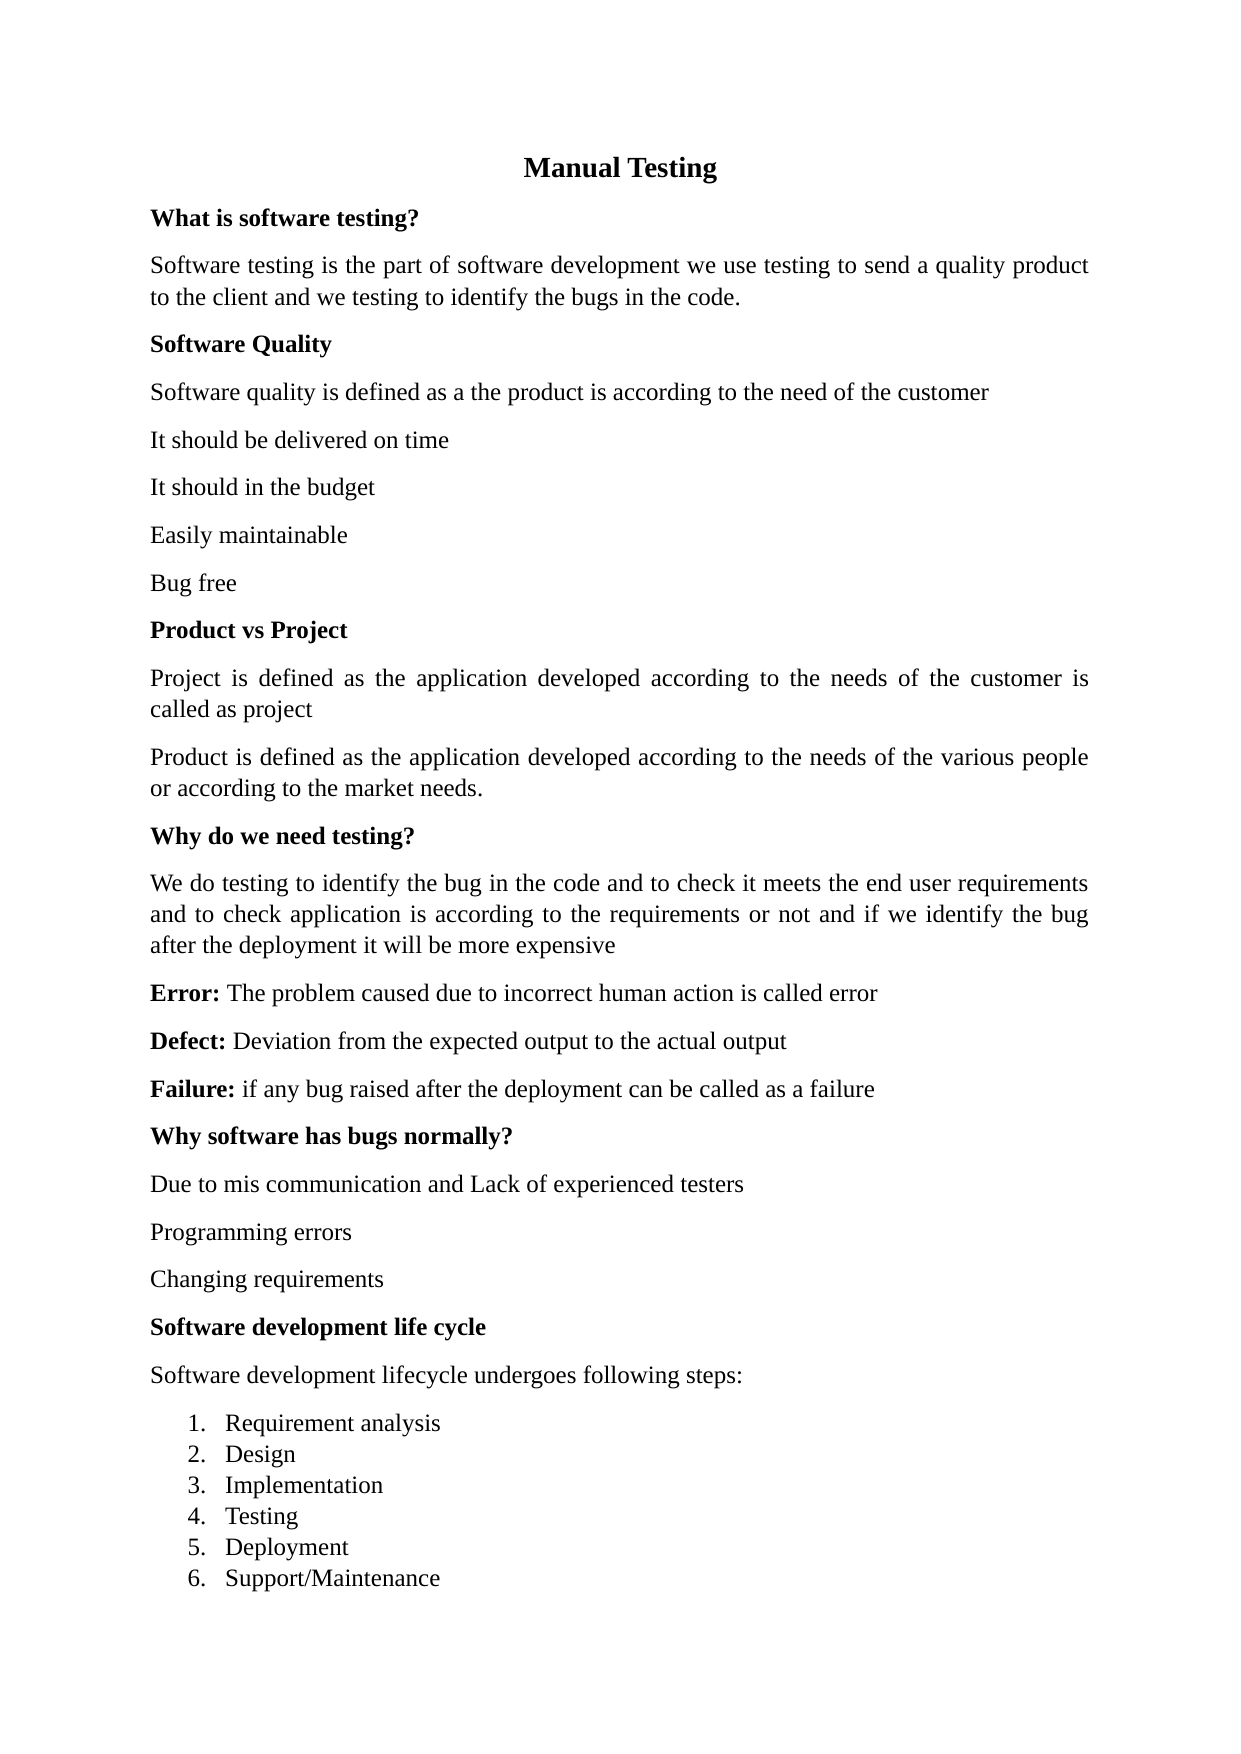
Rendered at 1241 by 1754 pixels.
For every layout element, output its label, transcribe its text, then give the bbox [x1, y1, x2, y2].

text Failure: if any bug raised after the deployment can be called as a failure [150, 1074, 1090, 1102]
list Requirement analysis [187, 1408, 1090, 1436]
text Software quality is defined as a the product is according to the need of the customer [150, 377, 1090, 406]
text Product is defined as the application developed according to the needs of the various people or according to the market needs. [150, 742, 1090, 802]
text Easily maintainable [150, 520, 1090, 549]
text Due to mis communication and Lack of experienced testers [150, 1169, 1090, 1198]
list Implementation [187, 1470, 1090, 1498]
text We do testing to identify the bug in the code and to check it meets the end user requirements and to check application is according to the requirements or not and if we identify the bug after the deployment it will be more expensive [150, 868, 1090, 959]
list Support/Maintenance [187, 1563, 1090, 1592]
text Manual Testing [150, 150, 1090, 183]
text What is software testing? [150, 203, 1090, 232]
text Software testing is the part of software development we use testing to send a quality product to the client and we testing to identify the bugs in the code. [150, 251, 1090, 310]
text It should in the budget [150, 472, 1090, 501]
list Testing [187, 1501, 1090, 1529]
text Software development life cycle [150, 1312, 1090, 1341]
text Project is defined as the application developed according to the needs of the customer is called as project [150, 663, 1090, 723]
text Software Quality [150, 329, 1090, 358]
text Bug free [150, 568, 1090, 597]
list Design [187, 1439, 1090, 1467]
text It should be delivered on time [150, 425, 1090, 453]
text Software development lifecycle undergoes following steps: [150, 1360, 1090, 1389]
text Error: The problem caused due to incorrect human action is called error [150, 978, 1090, 1007]
text Changing requirements [150, 1264, 1090, 1293]
text Why do we need testing? [150, 821, 1090, 849]
text Programming errors [150, 1217, 1090, 1246]
list Deployment [187, 1532, 1090, 1561]
text Why software has bugs normally? [150, 1121, 1090, 1150]
text Product vs Project [150, 616, 1090, 644]
text Defect: Deviation from the expected output to the actual output [150, 1026, 1090, 1055]
